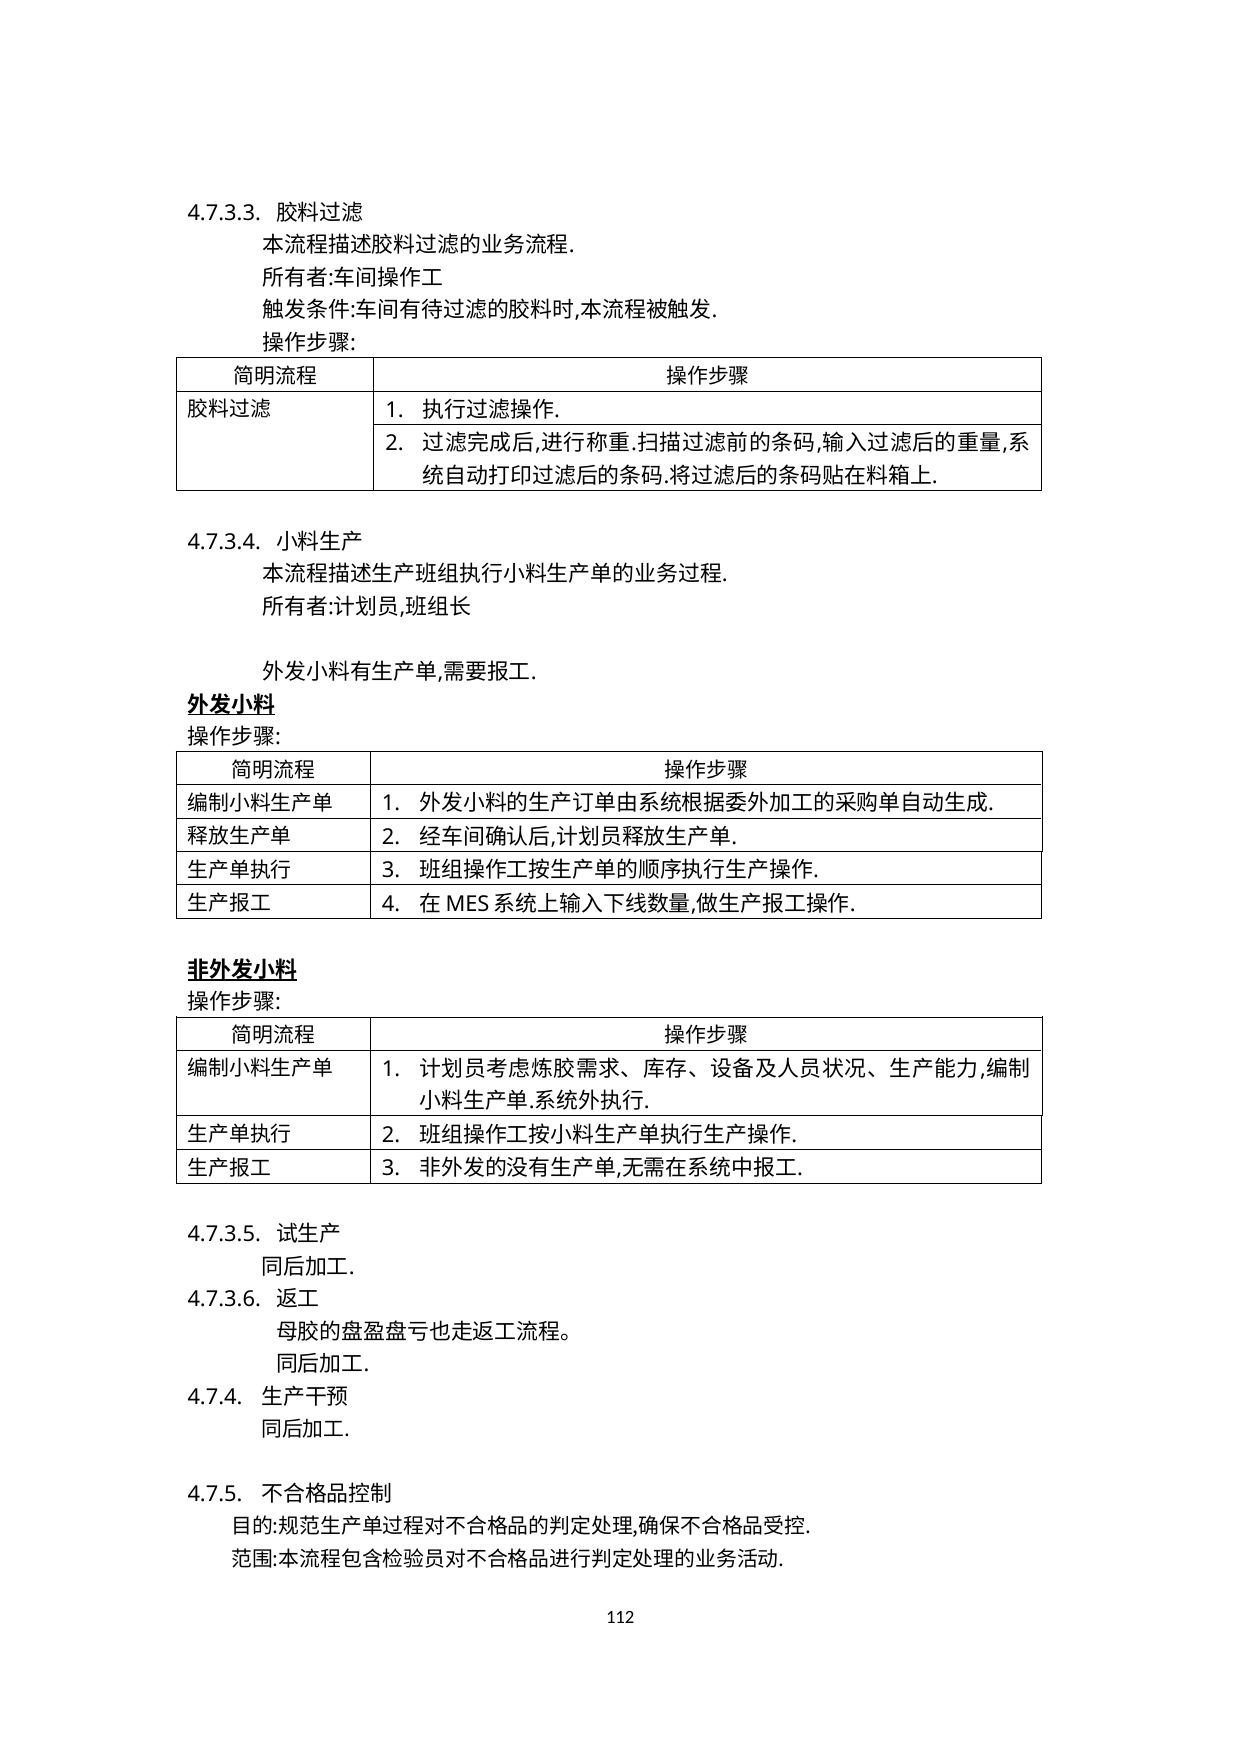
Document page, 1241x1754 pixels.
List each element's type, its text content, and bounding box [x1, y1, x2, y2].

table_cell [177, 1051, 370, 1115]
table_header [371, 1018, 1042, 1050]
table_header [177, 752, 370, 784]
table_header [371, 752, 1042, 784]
list 本流程描述胶料过滤的业务流程. [262, 227, 1053, 259]
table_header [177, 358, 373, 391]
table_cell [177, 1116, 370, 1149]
text 操作步骤: [187, 719, 1053, 751]
list 试生产 [187, 1216, 1053, 1248]
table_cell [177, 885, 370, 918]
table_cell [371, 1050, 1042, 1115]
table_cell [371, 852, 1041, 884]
text 目的:规范生产单过程对不合格品的判定处理,确保不合格品受控. [231, 1508, 1053, 1541]
text 外发小料有生产单,需要报工. [262, 654, 1053, 686]
list 返工 [187, 1281, 1053, 1313]
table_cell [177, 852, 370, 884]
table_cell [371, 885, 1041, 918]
text 本流程描述生产班组执行小料生产单的业务过程. [262, 556, 1053, 589]
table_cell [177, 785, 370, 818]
text 非外发小料 [187, 951, 1053, 984]
list 操作步骤: [262, 324, 1053, 357]
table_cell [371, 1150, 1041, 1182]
text 范围:本流程包含检验员对不合格品进行判定处理的业务活动. [231, 1541, 1053, 1573]
list 生产干预 [187, 1378, 1053, 1411]
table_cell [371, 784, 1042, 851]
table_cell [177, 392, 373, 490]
list 母胶的盘盈盘亏也走返工流程。 [276, 1313, 1053, 1346]
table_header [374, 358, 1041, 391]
list 胶料过滤 [187, 194, 1053, 227]
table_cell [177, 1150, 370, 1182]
text 同后加工. [231, 1411, 1053, 1443]
list 同后加工. [276, 1346, 1053, 1378]
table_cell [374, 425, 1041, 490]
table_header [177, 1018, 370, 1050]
text 所有者:计划员,班组长 [262, 589, 1053, 621]
list 触发条件:车间有待过滤的胶料时,本流程被触发. [262, 292, 1053, 324]
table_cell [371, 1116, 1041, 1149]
list 同后加工. [261, 1248, 1053, 1281]
list 所有者:车间操作工 [262, 259, 1053, 292]
text 操作步骤: [187, 984, 1053, 1016]
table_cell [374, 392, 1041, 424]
list 不合格品控制 [187, 1476, 1053, 1508]
list 小料生产 [187, 524, 1053, 556]
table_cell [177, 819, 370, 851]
text 外发小料 [187, 686, 1053, 719]
